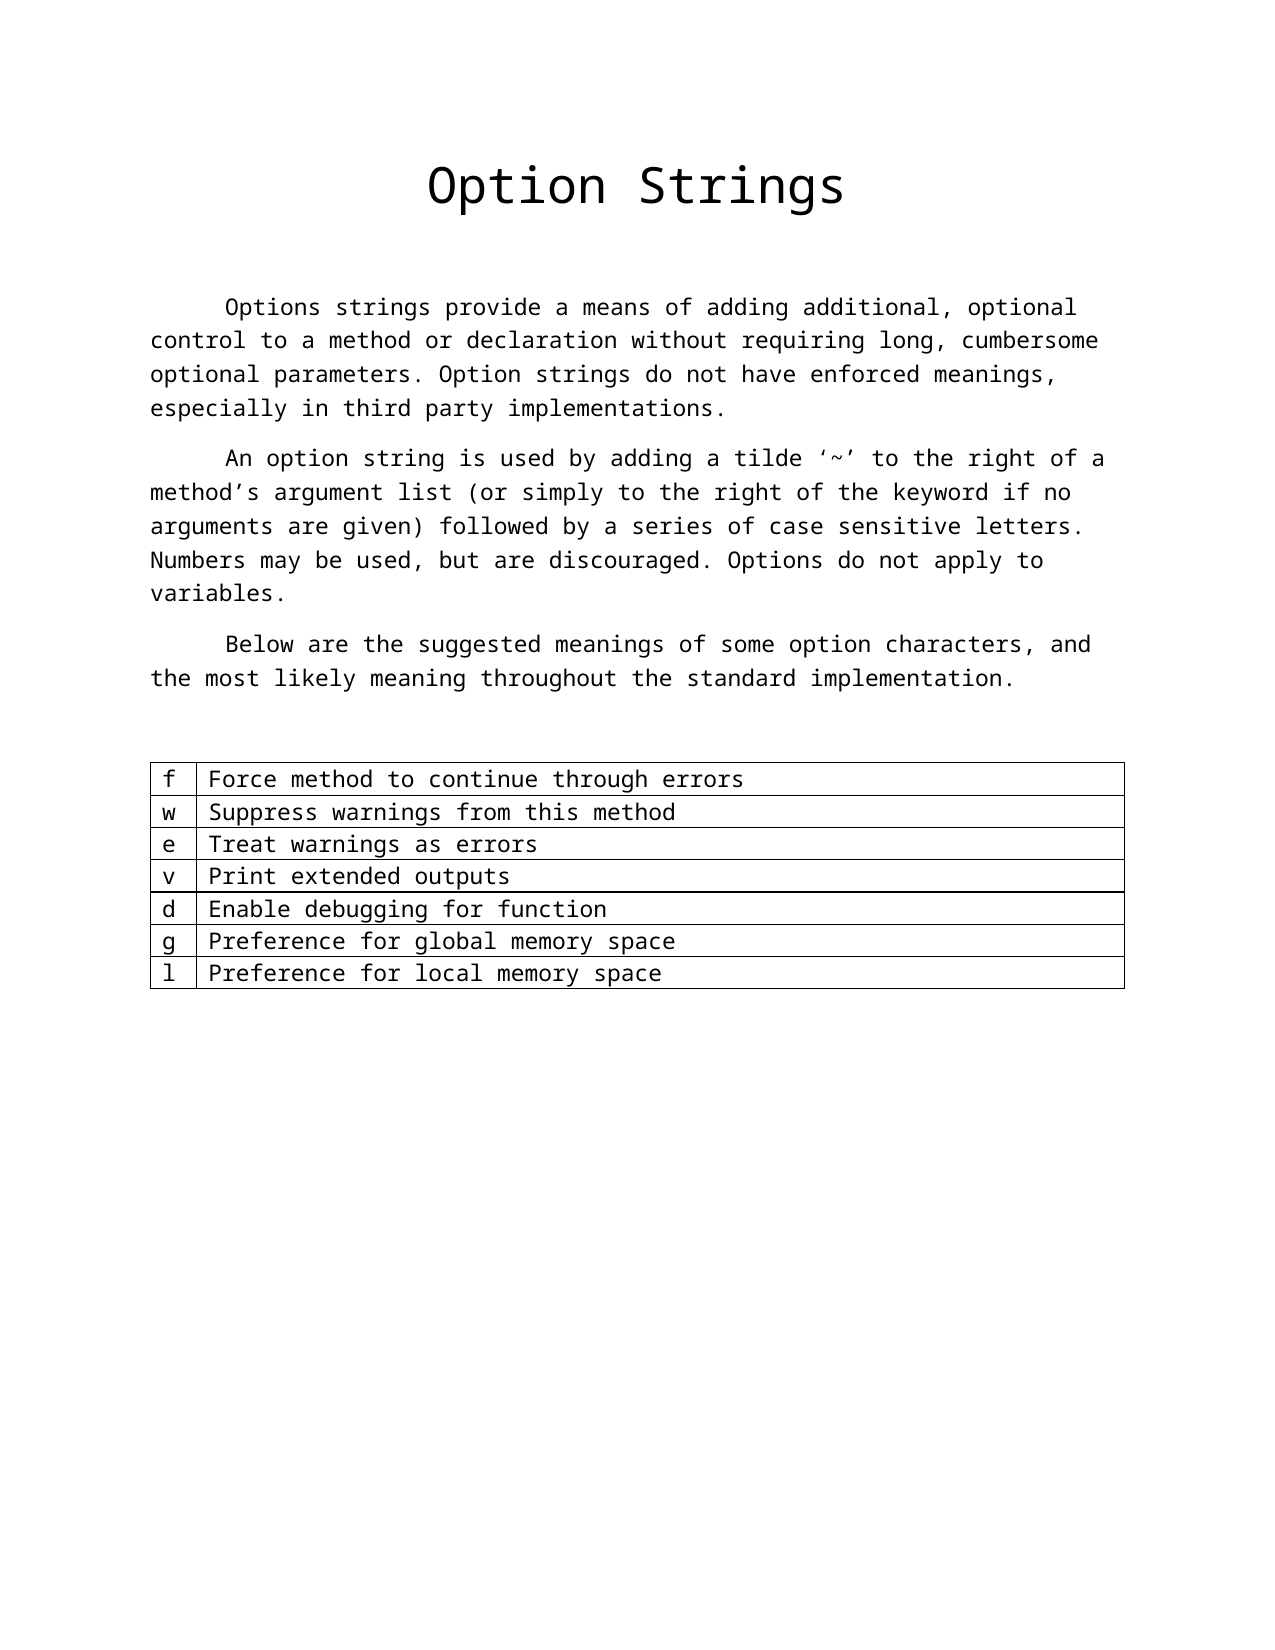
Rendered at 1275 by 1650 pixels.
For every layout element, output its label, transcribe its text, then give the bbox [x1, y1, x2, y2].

table_cell Preference for global memory space [197, 925, 1124, 956]
table_header Force method to continue through errors [197, 763, 1124, 794]
text Options strings provide a means of adding additional, optional control to a method or declaration without requiring long, cumbersome optional parameters. Option strings do not have enforced meanings, especially in third party implementations. [150, 291, 1125, 423]
table_cell Enable debugging for function [197, 893, 1124, 924]
table_cell l [151, 957, 196, 988]
table_cell v [151, 860, 196, 891]
table_cell e [151, 828, 196, 859]
text Option Strings [150, 150, 1125, 218]
table_cell Print extended outputs [197, 860, 1124, 891]
table_cell Suppress warnings from this method [197, 796, 1124, 827]
table_header f [151, 763, 196, 794]
table_cell g [151, 925, 196, 956]
text An option string is used by adding a tilde ‘~’ to the right of a method’s argument list (or simply to the right of the keyword if no arguments are given) followed by a series of case sensitive letters. Numbers may be used, but are discouraged. Options do not apply to variables. [150, 442, 1125, 608]
table_cell d [151, 893, 196, 924]
table_cell Preference for local memory space [197, 957, 1124, 988]
text Below are the suggested meanings of some option characters, and the most likely meaning throughout the standard implementation. [150, 628, 1125, 693]
table_cell w [151, 796, 196, 827]
table_cell Treat warnings as errors [197, 828, 1124, 859]
